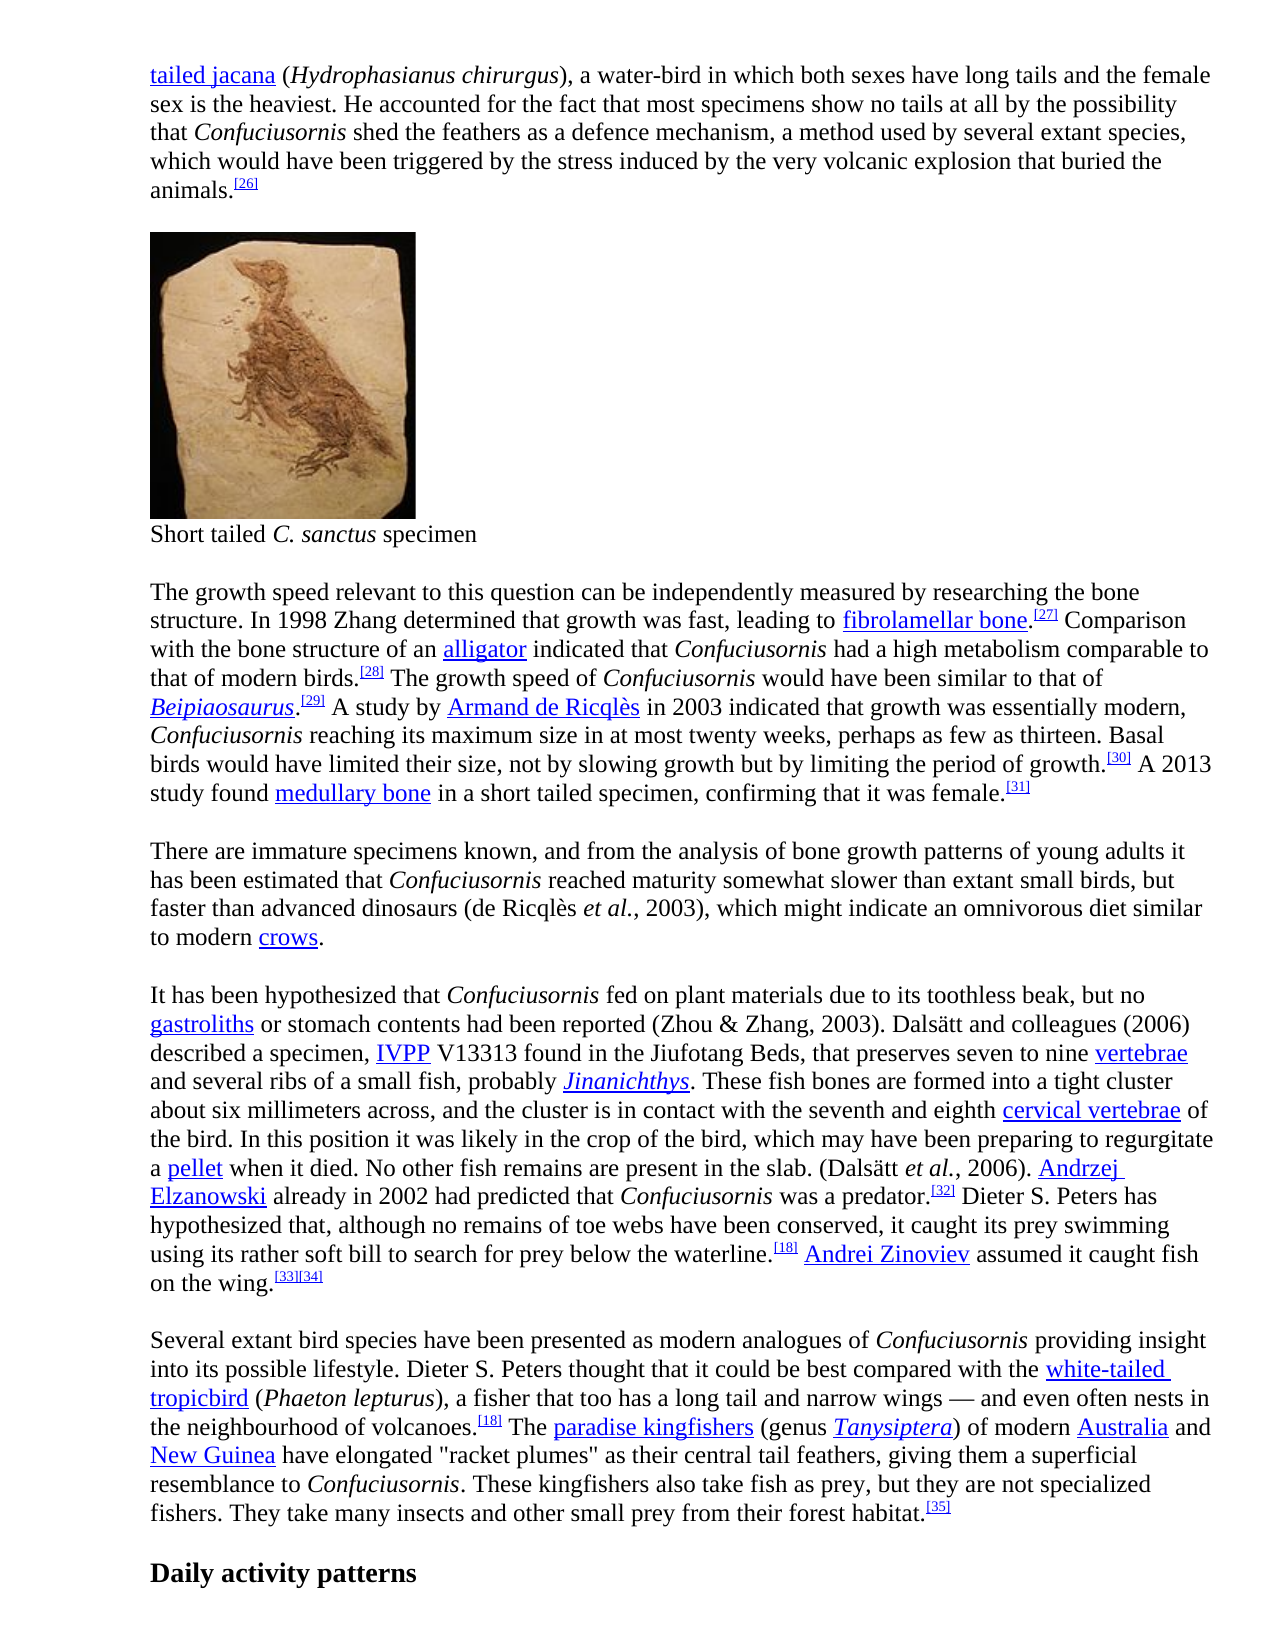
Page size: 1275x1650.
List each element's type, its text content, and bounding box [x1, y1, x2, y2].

text The growth speed relevant to this question can be independently measured by researching the bone structure. In 1998 Zhang determined that growth was fast, leading to fibrolamellar bone.[27] Comparison with the bone structure of an alligator indicated that Confuciusornis had a high metabolism comparable to that of modern birds.[28] The growth speed of Confuciusornis would have been similar to that of Beipiaosaurus.[29] A study by Armand de Ricqlès in 2003 indicated that growth was essentially modern, Confuciusornis reaching its maximum size in at most twenty weeks, perhaps as few as thirteen. Basal birds would have limited their size, not by slowing growth but by limiting the period of growth.[30] A 2013 study found medullary bone in a short tailed specimen, confirming that it was female.[31] [150, 577, 1215, 807]
text Short tailed C. sanctus specimen [150, 519, 1215, 548]
text It has been hypothesized that Confuciusornis fed on plant materials due to its toothless beak, but no gastroliths or stomach contents had been reported (Zhou & Zhang, 2003). Dalsätt and colleagues (2006) described a specimen, IVPP V13313 found in the Jiufotang Beds, that preserves seven to nine vertebrae and several ribs of a small fish, probably Jinanichthys. These fish bones are formed into a tight cluster about six millimeters across, and the cluster is in contact with the seventh and eighth cervical vertebrae of the bird. In this position it was likely in the crop of the bird, which may have been preparing to regurgitate a pellet when it died. No other fish remains are present in the slab. (Dalsätt et al., 2006). Andrzej Elzanowski already in 2002 had predicted that Confuciusornis was a predator.[32] Dieter S. Peters has hypothesized that, although no remains of toe webs have been conserved, it caught its prey swimming using its rather soft bill to search for prey below the waterline.[18] Andrei Zinoviev assumed it caught fish on the wing.[33][34] [150, 980, 1215, 1296]
picture [150, 232, 416, 519]
text Several extant bird species have been presented as modern analogues of Confuciusornis providing insight into its possible lifestyle. Dieter S. Peters thought that it could be best compared with the white-tailed tropicbird (Phaeton lepturus), a fisher that too has a long tail and narrow wings — and even often nests in the neighbourhood of volcanoes.[18] The paradise kingfishers (genus Tanysiptera) of modern Australia and New Guinea have elongated "racket plumes" as their central tail feathers, giving them a superficial resemblance to Confuciusornis. These kingfishers also take fish as prey, but they are not specialized fishers. They take many insects and other small prey from their forest habitat.[35] [150, 1326, 1215, 1527]
subtitle Daily activity patterns [150, 1556, 1215, 1588]
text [150, 60, 1215, 204]
text There are immature specimens known, and from the analysis of bone growth patterns of young adults it has been estimated that Confuciusornis reached maturity somewhat slower than extant small birds, but faster than advanced dinosaurs (de Ricqlès et al., 2003), which might indicate an omnivorous diet similar to modern crows. [150, 836, 1215, 951]
